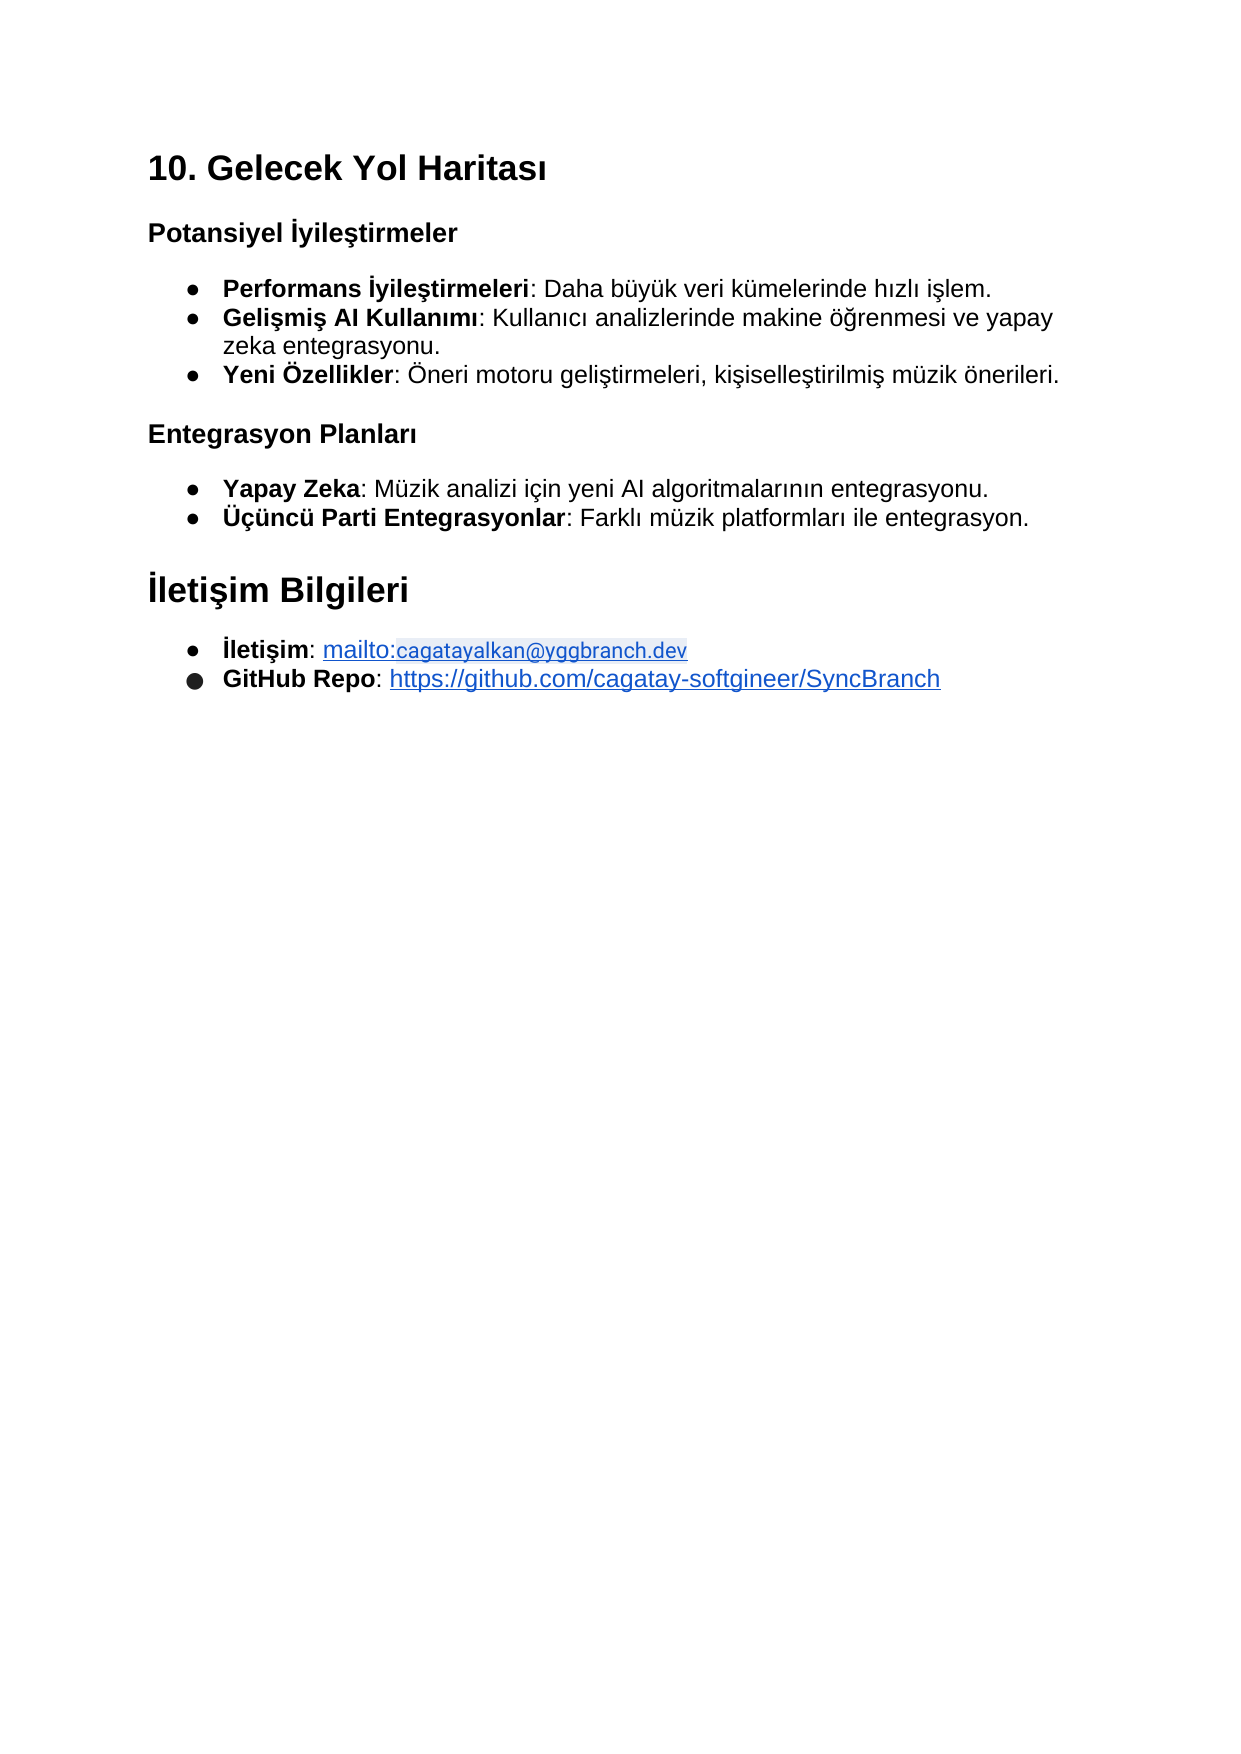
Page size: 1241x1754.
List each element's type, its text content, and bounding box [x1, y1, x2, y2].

subtitle İletişim Bilgileri [148, 569, 1093, 610]
list Yeni Özellikler: Öneri motoru geliştirmeleri, kişiselleştirilmiş müzik önerileri. [185, 360, 1093, 389]
list Üçüncü Parti Entegrasyonlar: Farklı müzik platformları ile entegrasyon. [185, 503, 1093, 532]
subtitle 10. Gelecek Yol Haritası [148, 148, 1093, 188]
list Performans İyileştirmeleri: Daha büyük veri kümelerinde hızlı işlem. [185, 274, 1093, 302]
list İletişim: mailto:cagatayalkan@yggbranch.dev [185, 635, 1093, 664]
subtitle Potansiyel İyileştirmeler [148, 217, 1093, 249]
list GitHub Repo: https://github.com/cagatay-softgineer/SyncBranch [185, 664, 1093, 692]
subtitle Entegrasyon Planları [148, 418, 1093, 449]
list Yapay Zeka: Müzik analizi için yeni AI algoritmalarının entegrasyonu. [185, 474, 1093, 503]
list Gelişmiş AI Kullanımı: Kullanıcı analizlerinde makine öğrenmesi ve yapay zeka entegrasyonu. [185, 302, 1093, 360]
